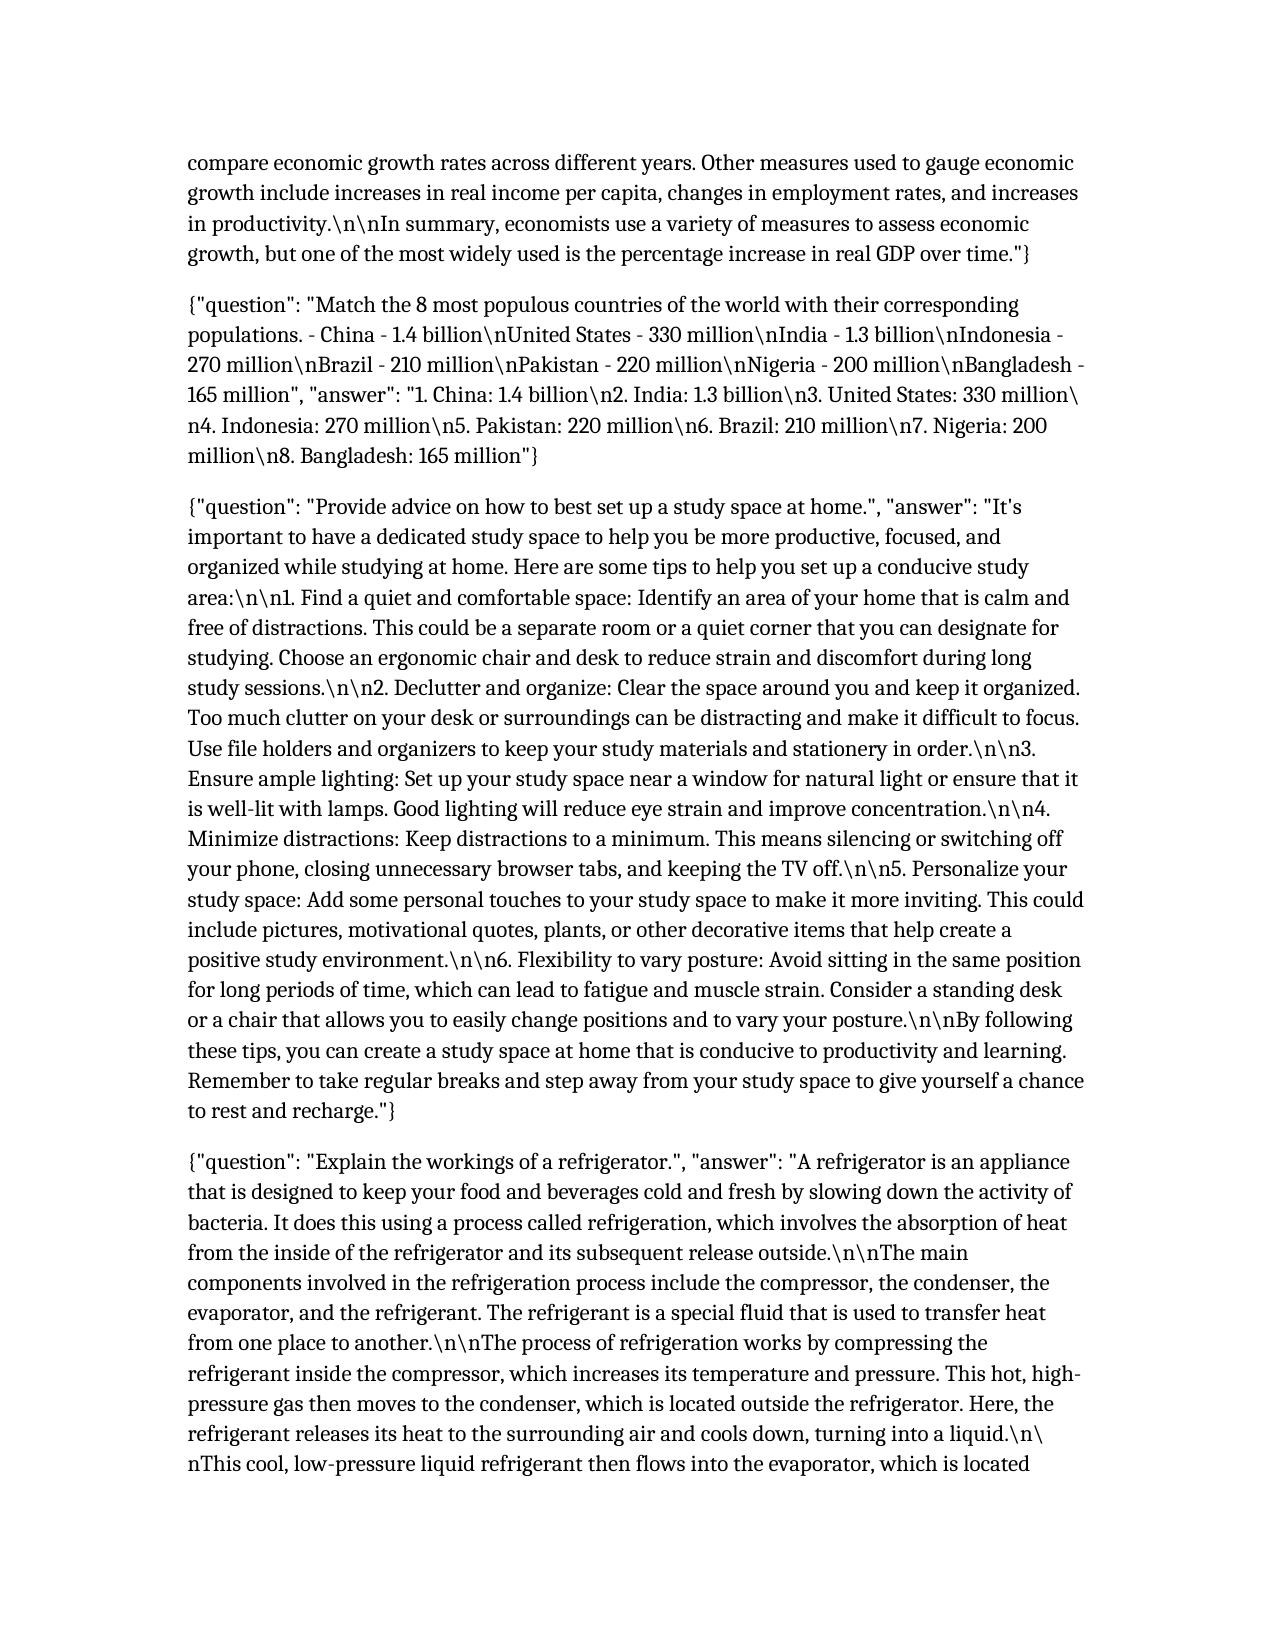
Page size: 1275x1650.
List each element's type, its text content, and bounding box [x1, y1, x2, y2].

text {"question": "Provide advice on how to best set up a study space at home.", "answer": "It's important to have a dedicated study space to help you be more productive, focused, and organized while studying at home. Here are some tips to help you set up a conducive study area:\n\n1. Find a quiet and comfortable space: Identify an area of your home that is calm and free of distractions. This could be a separate room or a quiet corner that you can designate for studying. Choose an ergonomic chair and desk to reduce strain and discomfort during long study sessions.\n\n2. Declutter and organize: Clear the space around you and keep it organized. Too much clutter on your desk or surroundings can be distracting and make it difficult to focus. Use file holders and organizers to keep your study materials and stationery in order.\n\n3. Ensure ample lighting: Set up your study space near a window for natural light or ensure that it is well-lit with lamps. Good lighting will reduce eye strain and improve concentration.\n\n4. Minimize distractions: Keep distractions to a minimum. This means silencing or switching off your phone, closing unnecessary browser tabs, and keeping the TV off.\n\n5. Personalize your study space: Add some personal touches to your study space to make it more inviting. This could include pictures, motivational quotes, plants, or other decorative items that help create a positive study environment.\n\n6. Flexibility to vary posture: Avoid sitting in the same position for long periods of time, which can lead to fatigue and muscle strain. Consider a standing desk or a chair that allows you to easily change positions and to vary your posture.\n\nBy following these tips, you can create a study space at home that is conducive to productivity and learning. Remember to take regular breaks and step away from your study space to give yourself a chance to rest and recharge."} [187, 494, 1087, 1124]
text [187, 150, 1087, 267]
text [187, 1149, 1087, 1477]
text {"question": "Match the 8 most populous countries of the world with their corresponding populations. - China - 1.4 billion\nUnited States - 330 million\nIndia - 1.3 billion\nIndonesia - 270 million\nBrazil - 210 million\nPakistan - 220 million\nNigeria - 200 million\nBangladesh - 165 million", "answer": "1. China: 1.4 billion\n2. India: 1.3 billion\n3. United States: 330 million\n4. Indonesia: 270 million\n5. Pakistan: 220 million\n6. Brazil: 210 million\n7. Nigeria: 200 million\n8. Bangladesh: 165 million"} [187, 292, 1087, 469]
